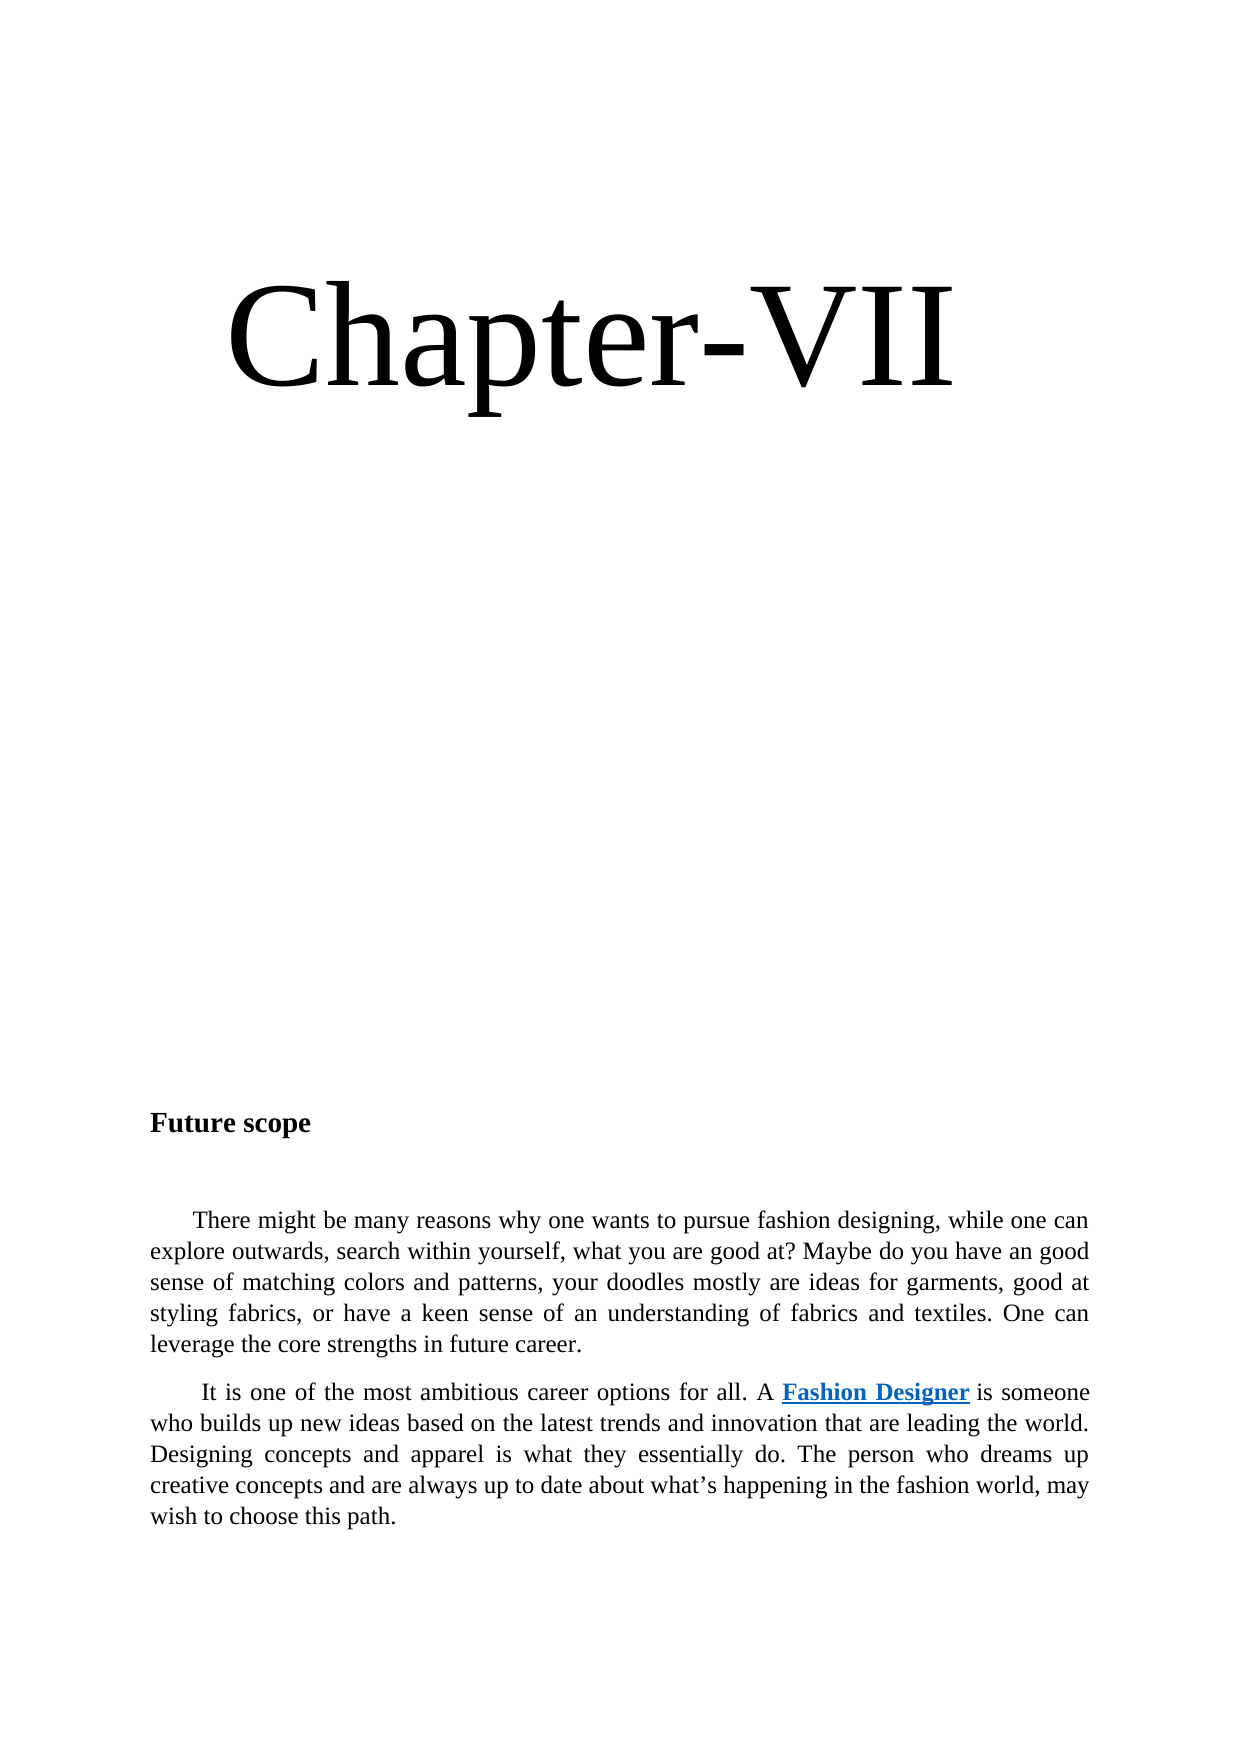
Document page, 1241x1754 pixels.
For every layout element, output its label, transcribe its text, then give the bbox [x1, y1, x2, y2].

text Chapter-VII [150, 245, 1090, 418]
text It is one of the most ambitious career options for all. A Fashion Designer is someone who builds up new ideas based on the latest trends and innovation that are leading the world. Designing concepts and apparel is what they essentially do. The person who dreams up creative concepts and are always up to date about what’s happening in the fashion world, may wish to choose this path. [150, 1377, 1090, 1530]
text Future scope [150, 1105, 1090, 1138]
text There might be many reasons why one wants to pursue fashion designing, while one can explore outwards, search within yourself, what you are good at? Maybe do you have an good sense of matching colors and patterns, your doodles mostly are ideas for garments, good at styling fabrics, or have a keen sense of an understanding of fabrics and textiles. One can leverage the core strengths in future career. [150, 1205, 1090, 1358]
